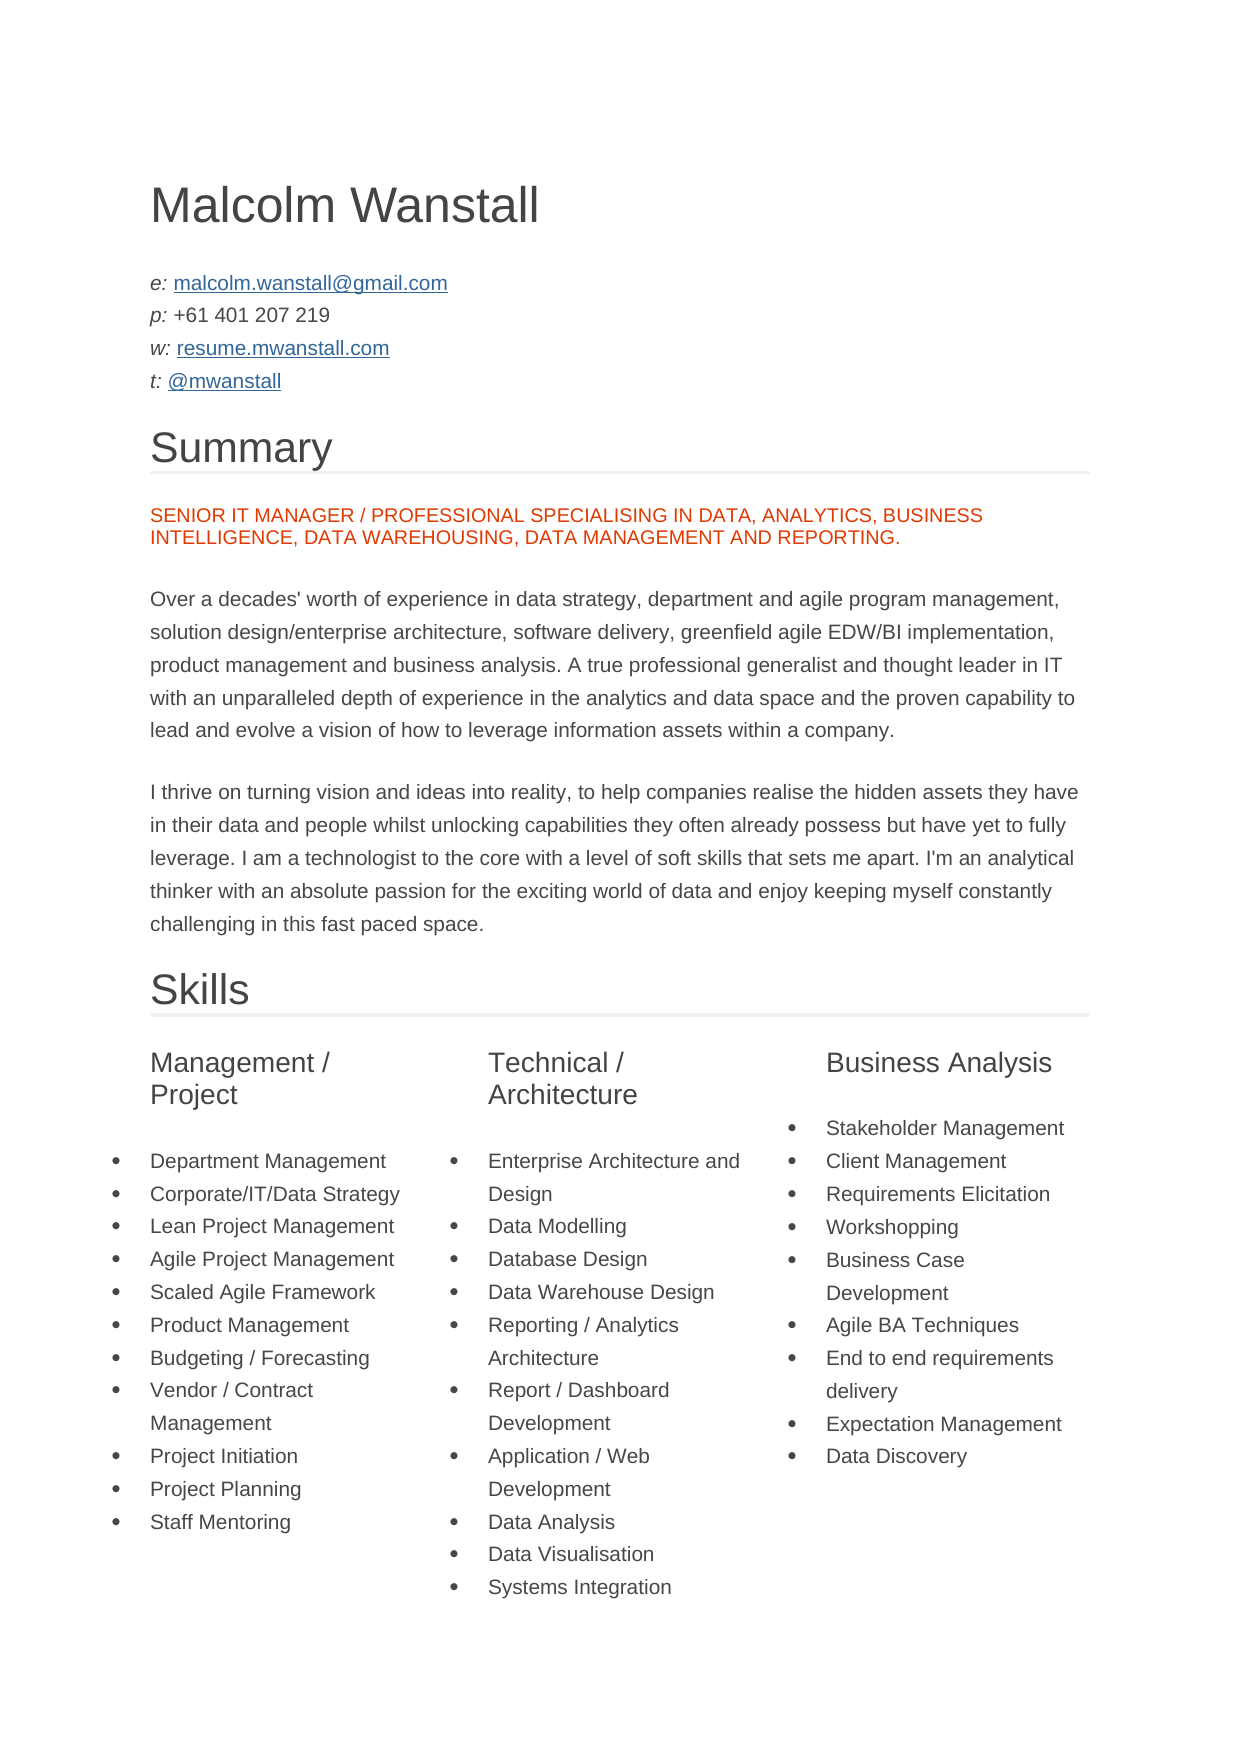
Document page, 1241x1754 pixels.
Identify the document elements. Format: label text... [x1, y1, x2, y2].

list Budgeting / Forecasting [112, 1337, 414, 1369]
list Workshopping [789, 1206, 1090, 1239]
subtitle Business Analysis [826, 1046, 1090, 1078]
list Product Management [112, 1304, 414, 1337]
list Business Case Development [789, 1239, 1090, 1304]
list Enterprise Architecture and Design [451, 1140, 752, 1205]
list Data Analysis [451, 1501, 752, 1533]
list Agile Project Management [112, 1238, 414, 1271]
subtitle Skills [150, 964, 1090, 1013]
list Project Initiation [112, 1435, 414, 1468]
list Corporate/IT/Data Strategy [112, 1173, 414, 1205]
list End to end requirements delivery [789, 1337, 1090, 1403]
list Requirements Elicitation [789, 1173, 1090, 1206]
list Vendor / Contract Management [112, 1369, 414, 1435]
text e: malcolm.wanstall@gmail.com p: +61 401 207 219 w: resume.mwanstall.com t: @mwanstall [150, 262, 1090, 393]
list Reporting / Analytics Architecture [451, 1304, 752, 1369]
list Data Modelling [451, 1205, 752, 1238]
subtitle Management / Project [150, 1046, 414, 1111]
list Systems Integration [451, 1566, 752, 1599]
list Agile BA Techniques [789, 1304, 1090, 1337]
subtitle Senior IT Manager / Professional specialising in Data, Analytics, Business Intelligence, Data Warehousing, Data Management and Reporting. [150, 503, 1090, 549]
list Application / Web Development [451, 1435, 752, 1501]
subtitle Technical / Architecture [488, 1046, 752, 1111]
subtitle Malcolm Wanstall [150, 175, 1090, 232]
list Expectation Management [789, 1403, 1090, 1436]
text Over a decades' worth of experience in data strategy, department and agile program management, solution design/enterprise architecture, software delivery, greenfield agile EDW/BI implementation, product management and business analysis. A true professional generalist and thought leader in IT with an unparalleled depth of experience in the analytics and data space and the proven capability to lead and evolve a vision of how to leverage information assets within a company. [150, 578, 1090, 742]
list Data Warehouse Design [451, 1271, 752, 1304]
list Client Management [789, 1140, 1090, 1173]
list Database Design [451, 1238, 752, 1271]
list Data Discovery [789, 1436, 1090, 1468]
text I thrive on turning vision and ideas into reality, to help companies realise the hidden assets they have in their data and people whilst unlocking capabilities they often already possess but have yet to fully leverage. I am a technologist to the core with a level of soft skills that sets me apart. I'm an analytical thinker with an absolute passion for the exciting world of data and enjoy keeping myself constantly challenging in this fast paced space. [150, 771, 1090, 935]
list Report / Dashboard Development [451, 1369, 752, 1435]
subtitle Summary [150, 422, 1090, 471]
list Stakeholder Management [789, 1107, 1090, 1140]
list Project Planning [112, 1468, 414, 1501]
list Lean Project Management [112, 1205, 414, 1238]
list Scaled Agile Framework [112, 1271, 414, 1304]
list Data Visualisation [451, 1533, 752, 1566]
list Staff Mentoring [112, 1501, 414, 1533]
list Department Management [112, 1140, 414, 1173]
